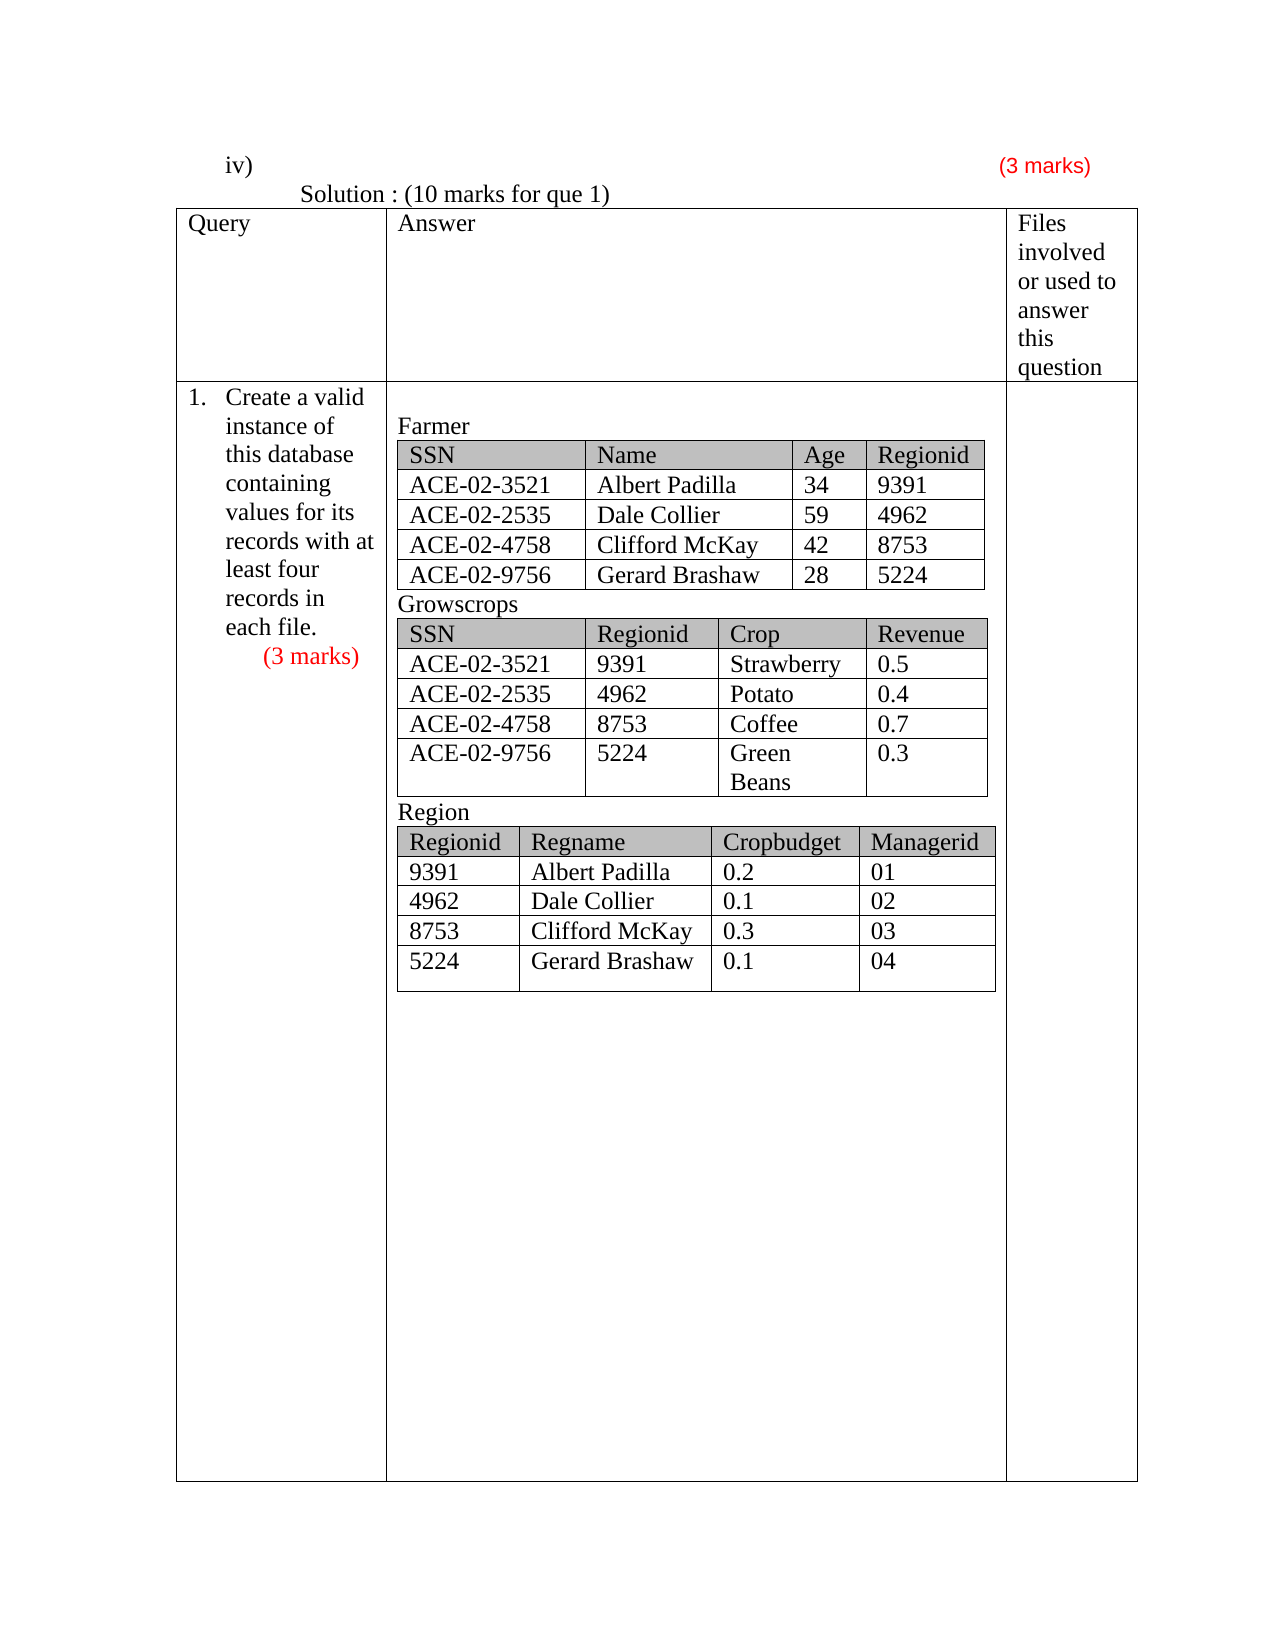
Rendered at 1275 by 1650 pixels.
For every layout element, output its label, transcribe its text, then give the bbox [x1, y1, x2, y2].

table_header Query [177, 209, 386, 381]
table_cell Farmer Growscrops Region [387, 382, 1006, 1481]
table_cell [1007, 382, 1137, 1481]
table_cell Create a valid instance of this database containing values for its records with at least four records in each file. (3 marks) [177, 382, 386, 1481]
table_header Files involved or used to answer this question [1007, 209, 1137, 381]
list (3 marks) Solution : (10 marks for que 1) [225, 150, 1125, 207]
table_header Answer [387, 209, 1006, 381]
